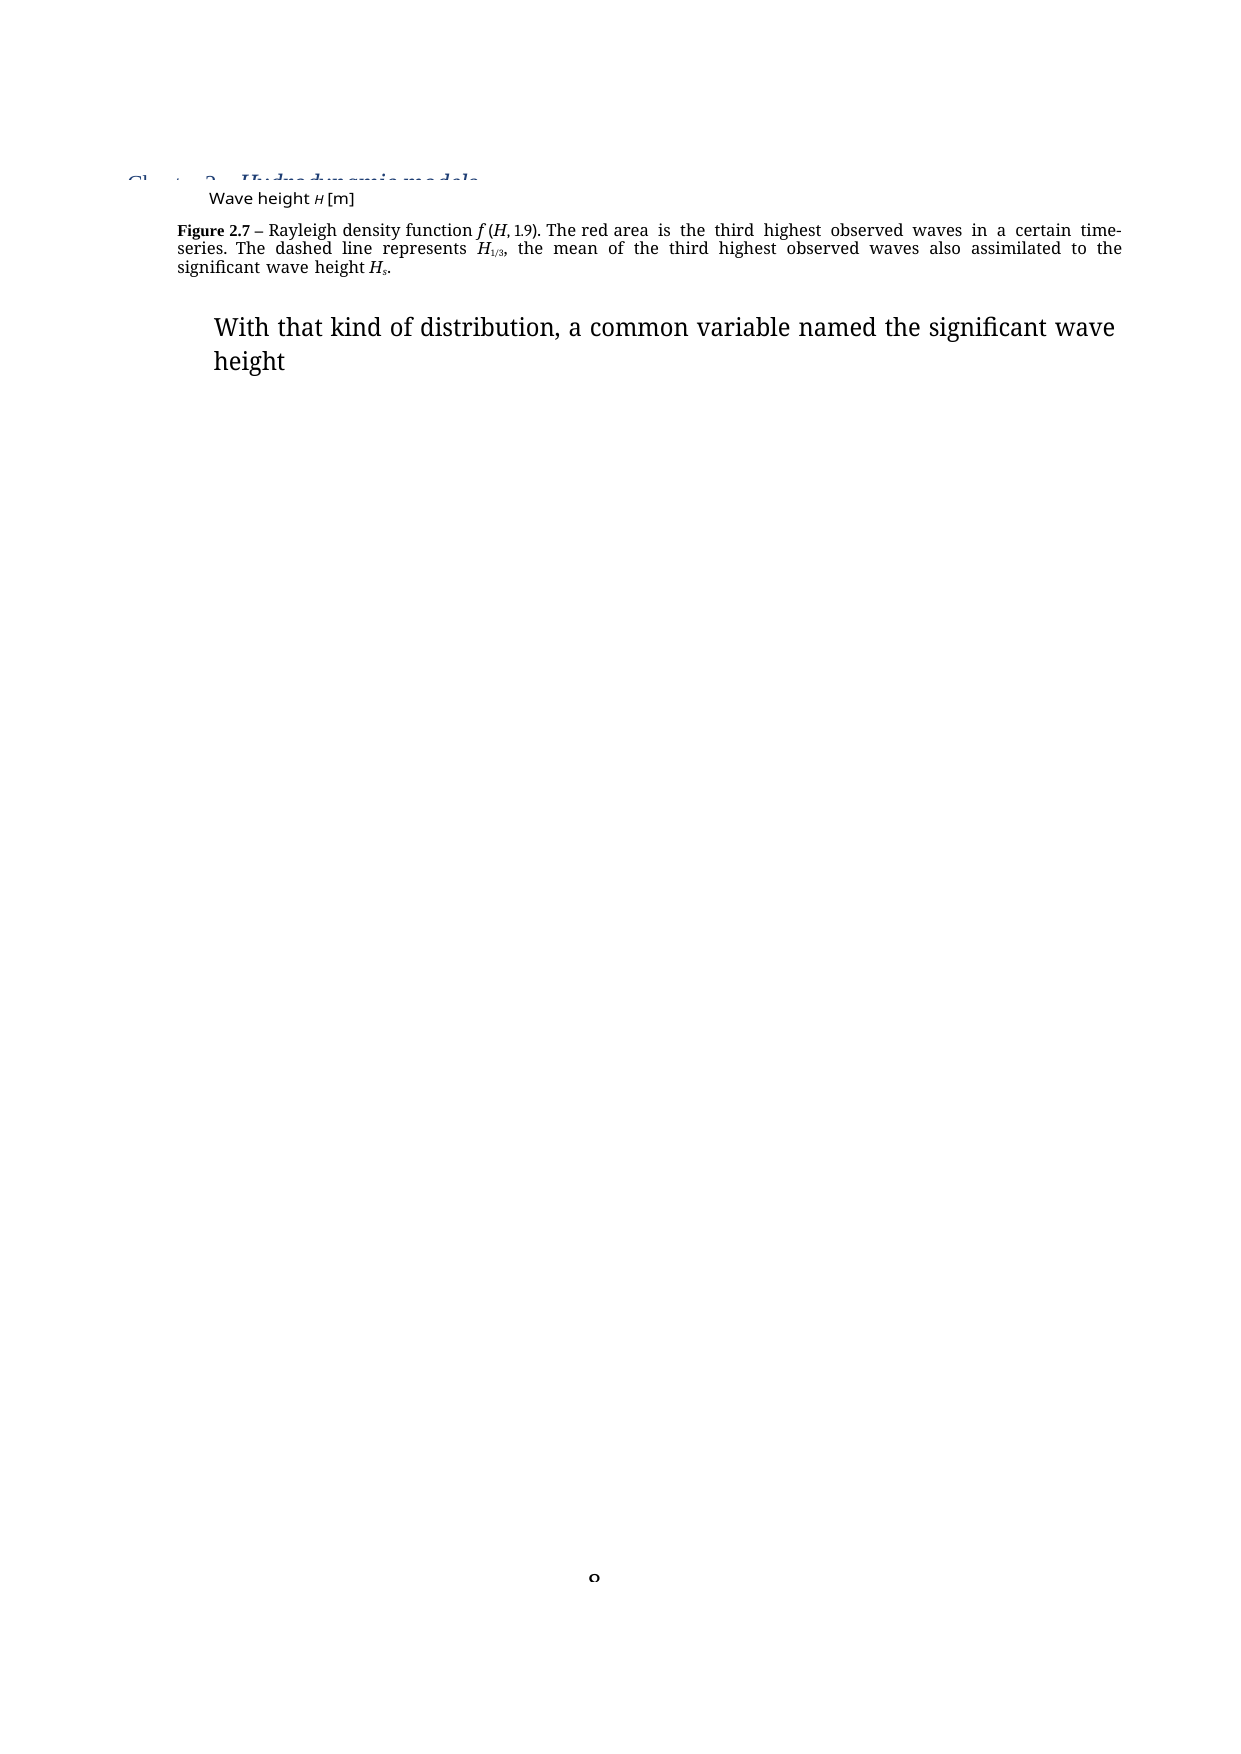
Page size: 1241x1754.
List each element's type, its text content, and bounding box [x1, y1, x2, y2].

text With that kind of distribution, a common variable named the significant wave height [214, 309, 1134, 377]
text Figure 2.7 – Rayleigh density function f (H, 1.9). The red area is the third highest observed waves in a certain time-series. The dashed line represents H1/3, the mean of the third highest observed waves also assimilated to the significant wave height Hs. [177, 222, 1122, 278]
text Wave height H [m] [209, 187, 489, 209]
